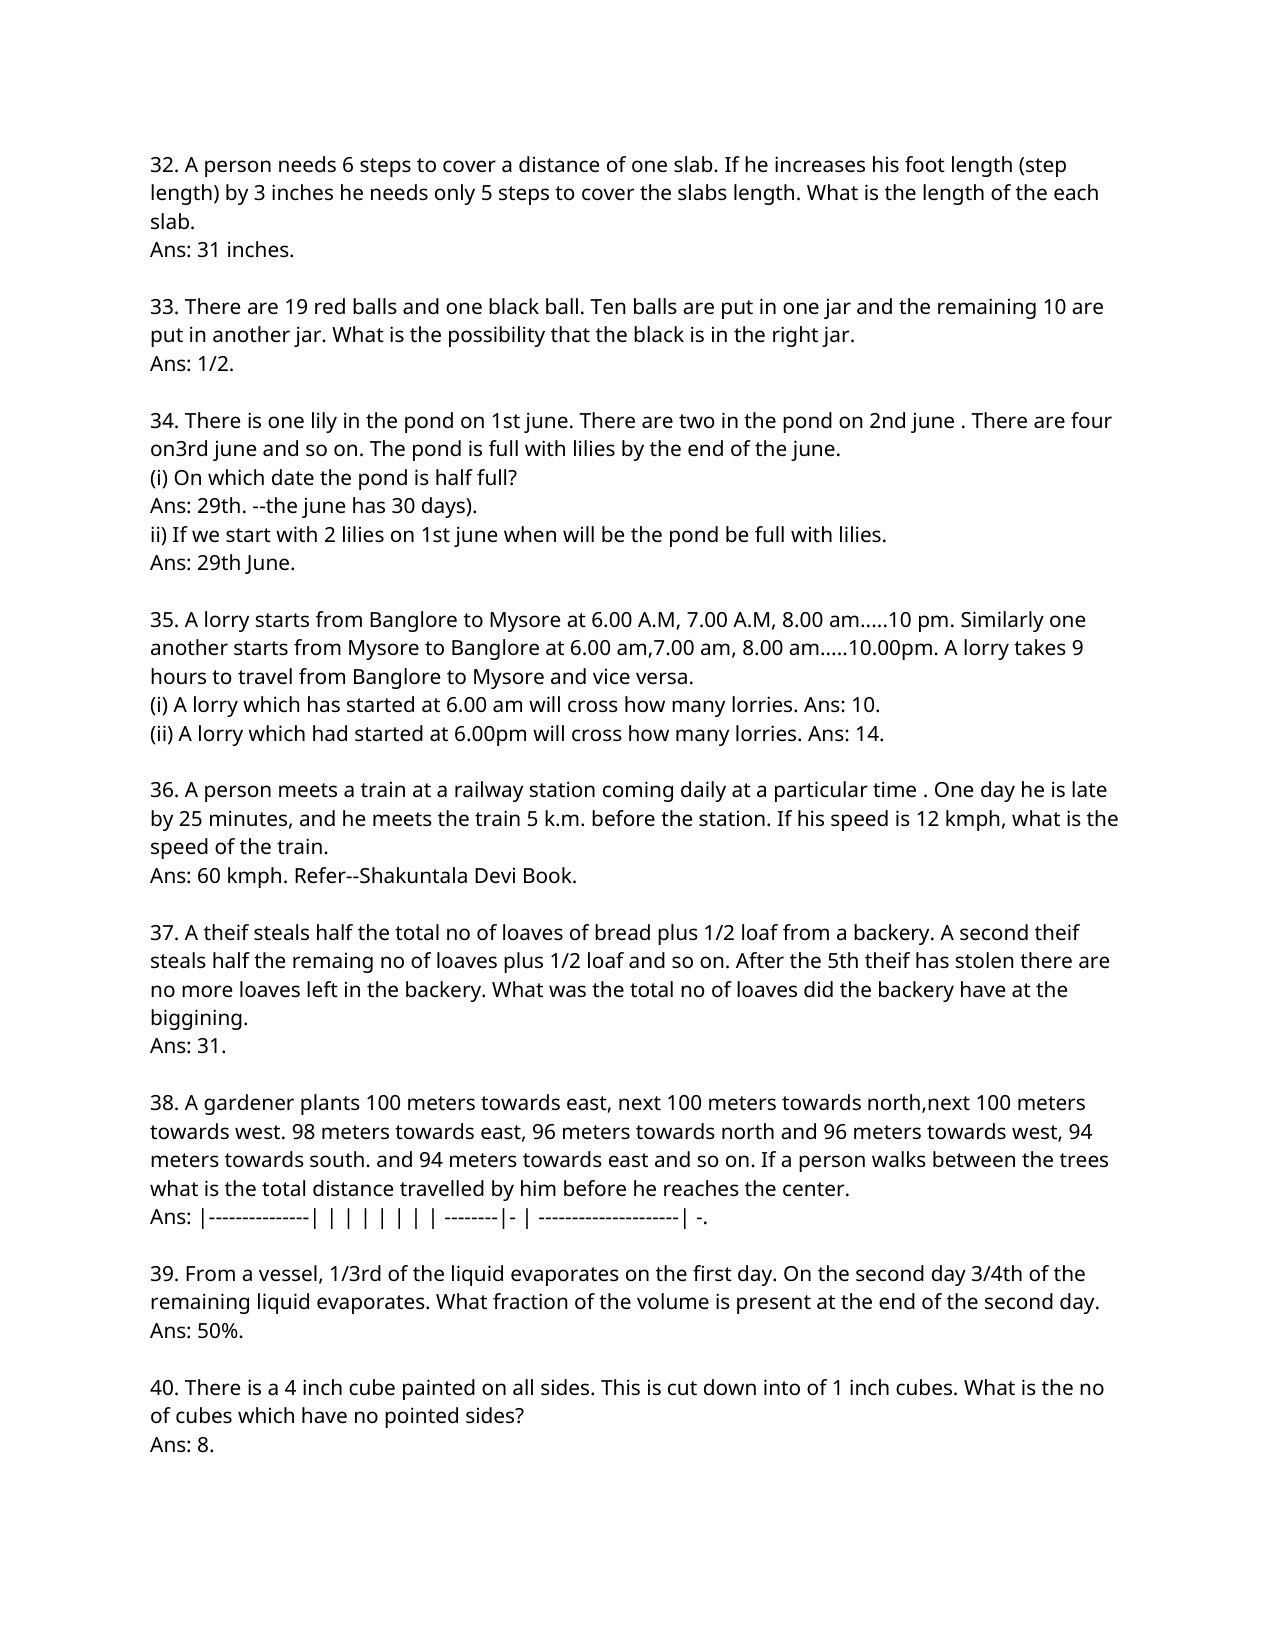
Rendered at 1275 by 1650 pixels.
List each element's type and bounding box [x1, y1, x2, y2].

text [150, 150, 1125, 1487]
